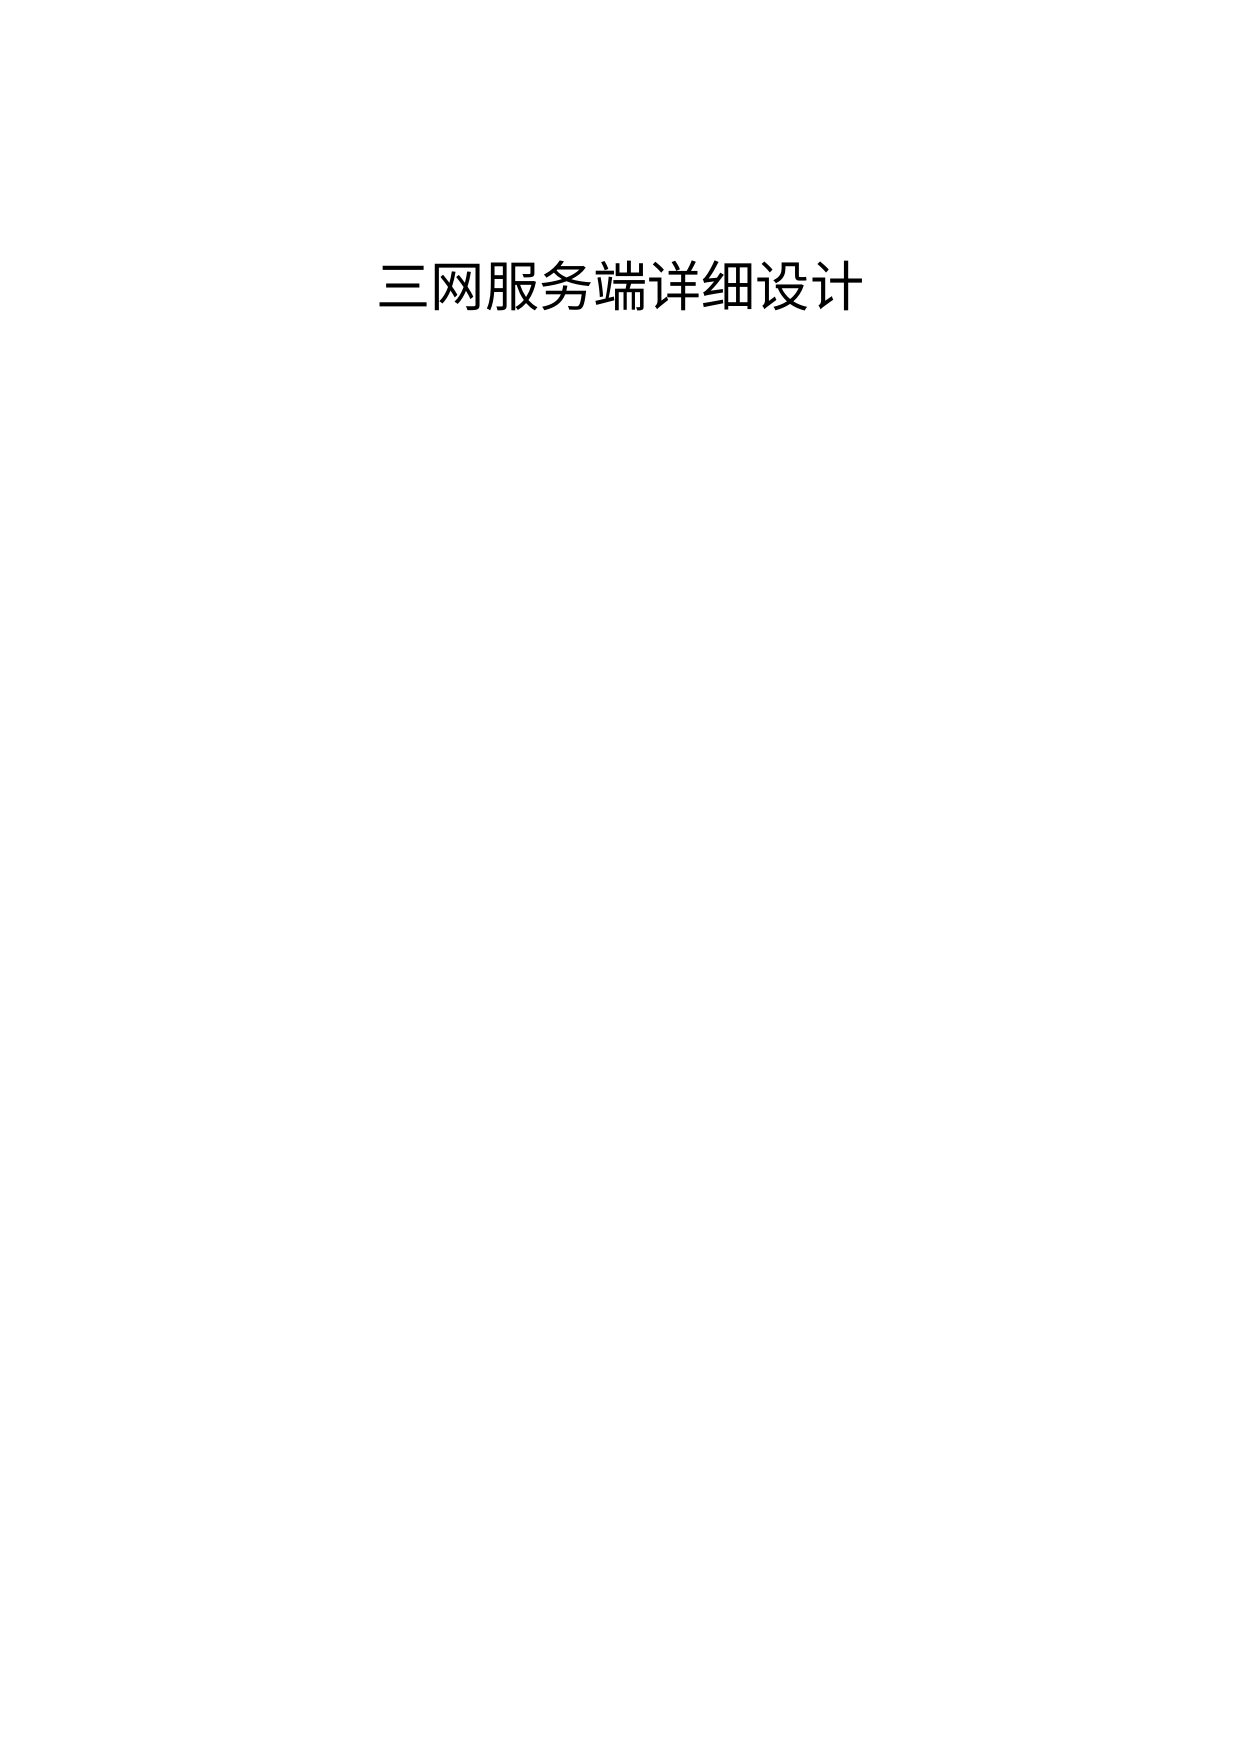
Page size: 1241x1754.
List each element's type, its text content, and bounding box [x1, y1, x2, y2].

text 三网服务端详细设计 [187, 234, 1053, 332]
